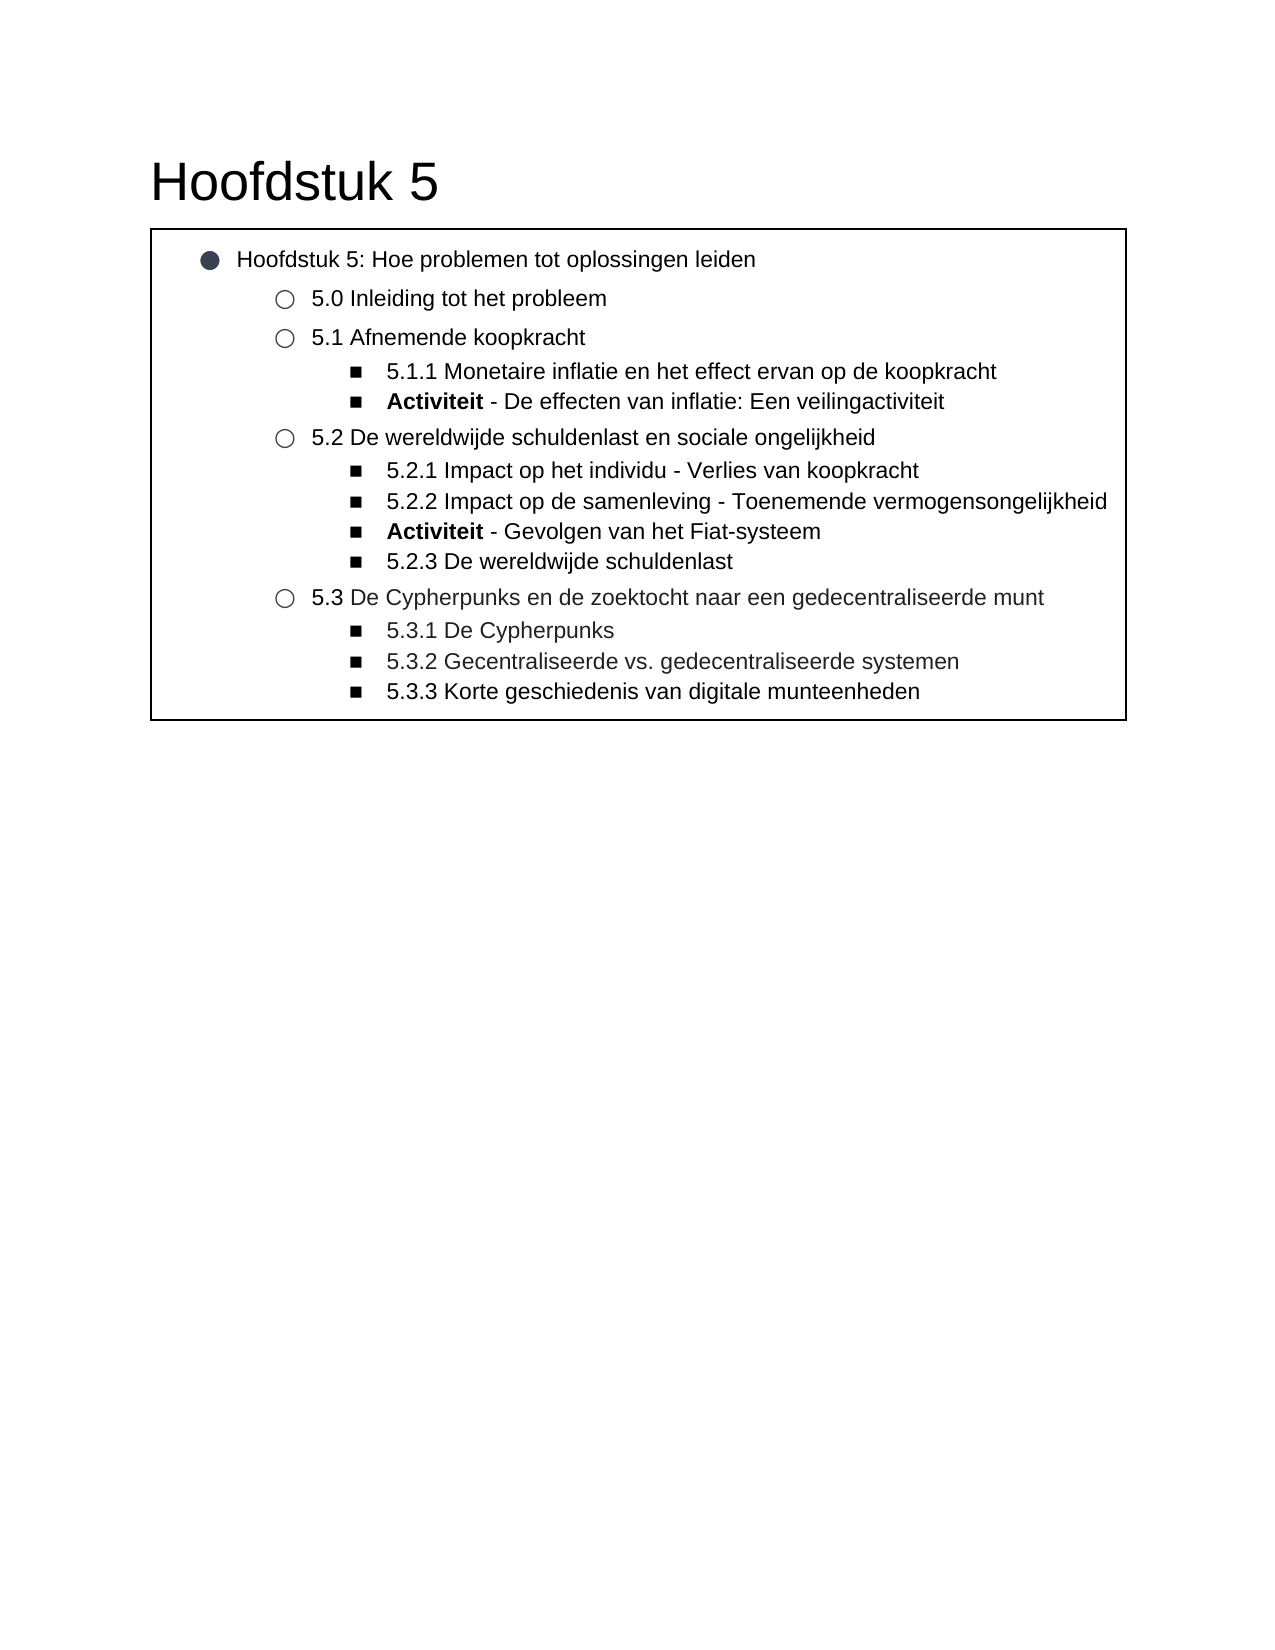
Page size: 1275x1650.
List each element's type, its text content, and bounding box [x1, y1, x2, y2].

table_header Hoofdstuk 5: Hoe problemen tot oplossingen leiden 5.0 Inleiding tot het probleem 5.1 Afnemende koopkracht 5.1.1 Monetaire inflatie en het effect ervan op de koopkracht Activiteit - De effecten van inflatie: Een veilingactiviteit 5.2 De wereldwijde schuldenlast en sociale ongelijkheid 5.2.1 Impact op het individu - Verlies van koopkracht 5.2.2 Impact op de samenleving - Toenemende vermogensongelijkheid Activiteit - Gevolgen van het Fiat-systeem 5.2.3 De wereldwijde schuldenlast 5.3 De Cypherpunks en de zoektocht naar een gedecentraliseerde munt 5.3.1 De Cypherpunks 5.3.2 Gecentraliseerde vs. gedecentraliseerde systemen 5.3.3 Korte geschiedenis van digitale munteenheden [152, 230, 1125, 718]
title Hoofdstuk 5 [150, 150, 1125, 212]
